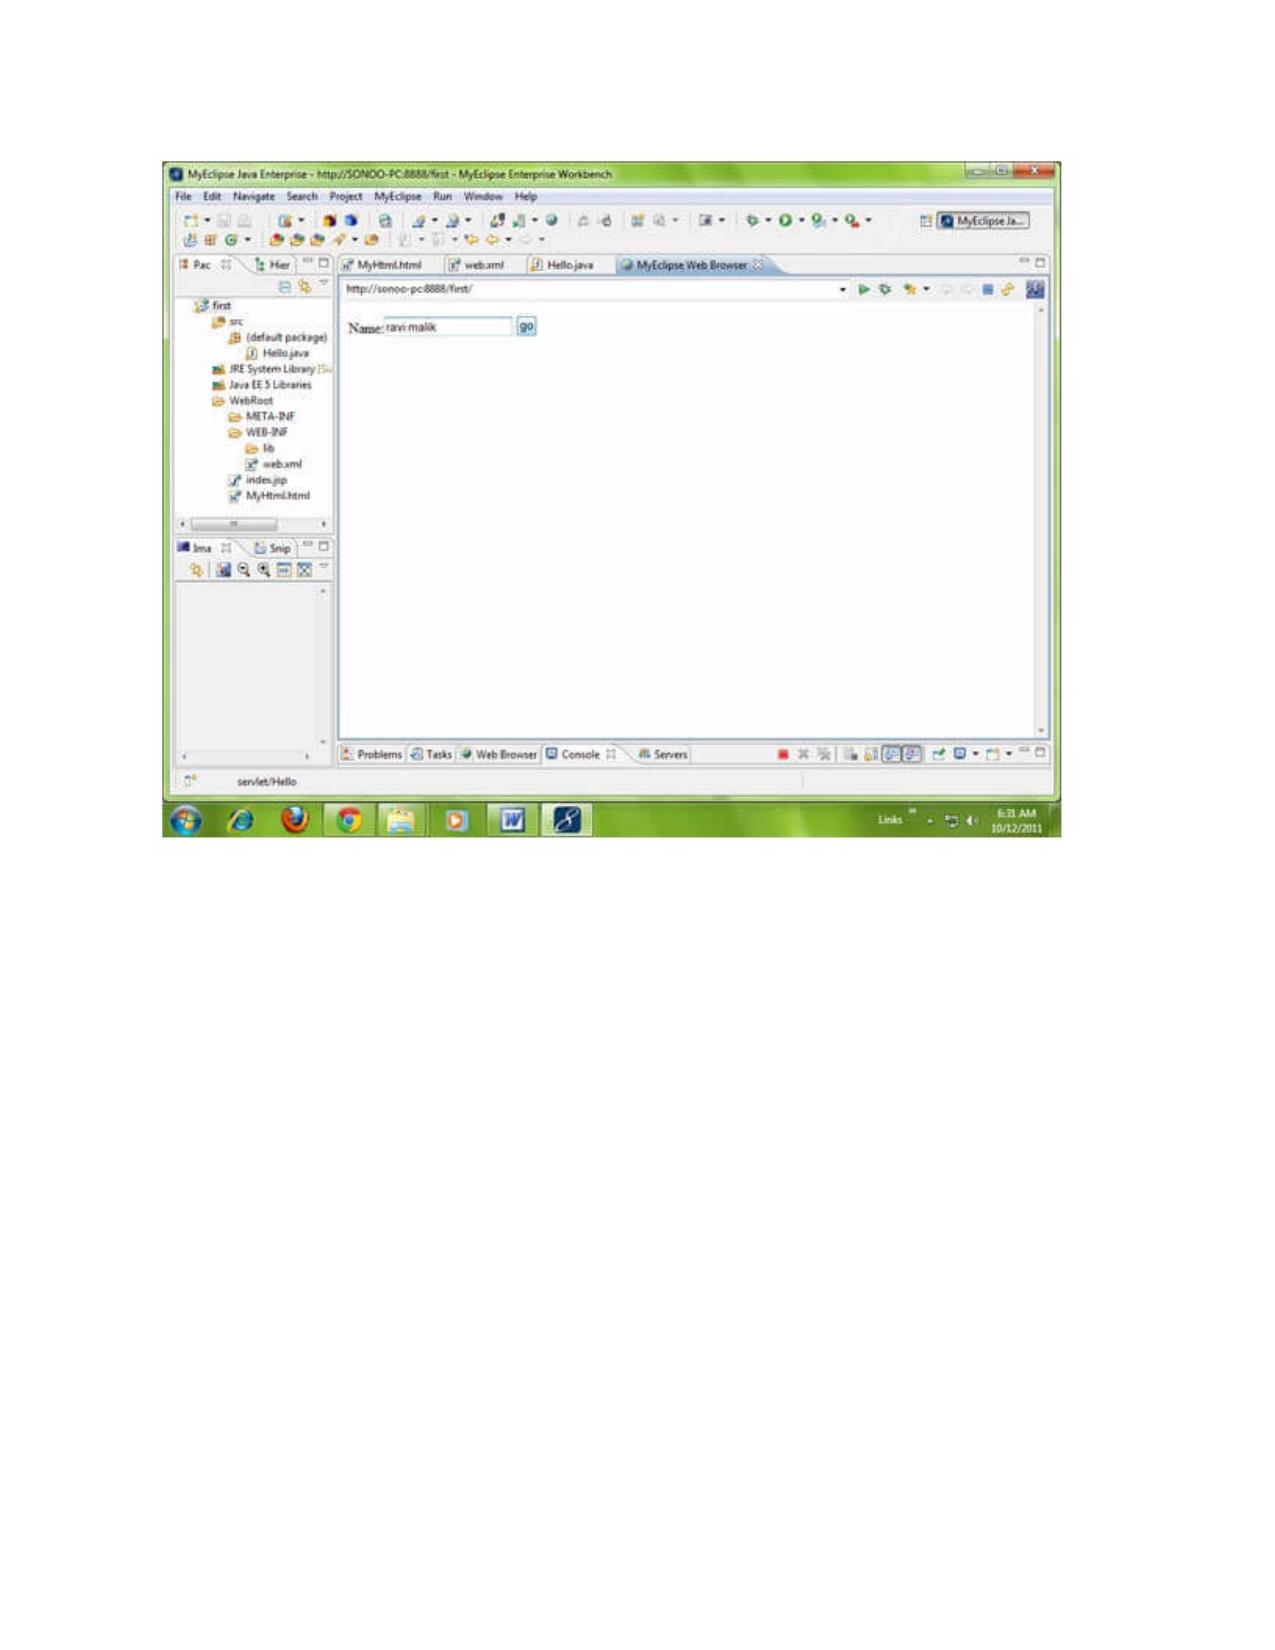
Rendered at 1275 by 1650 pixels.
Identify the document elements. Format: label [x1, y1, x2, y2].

picture [150, 150, 1110, 869]
